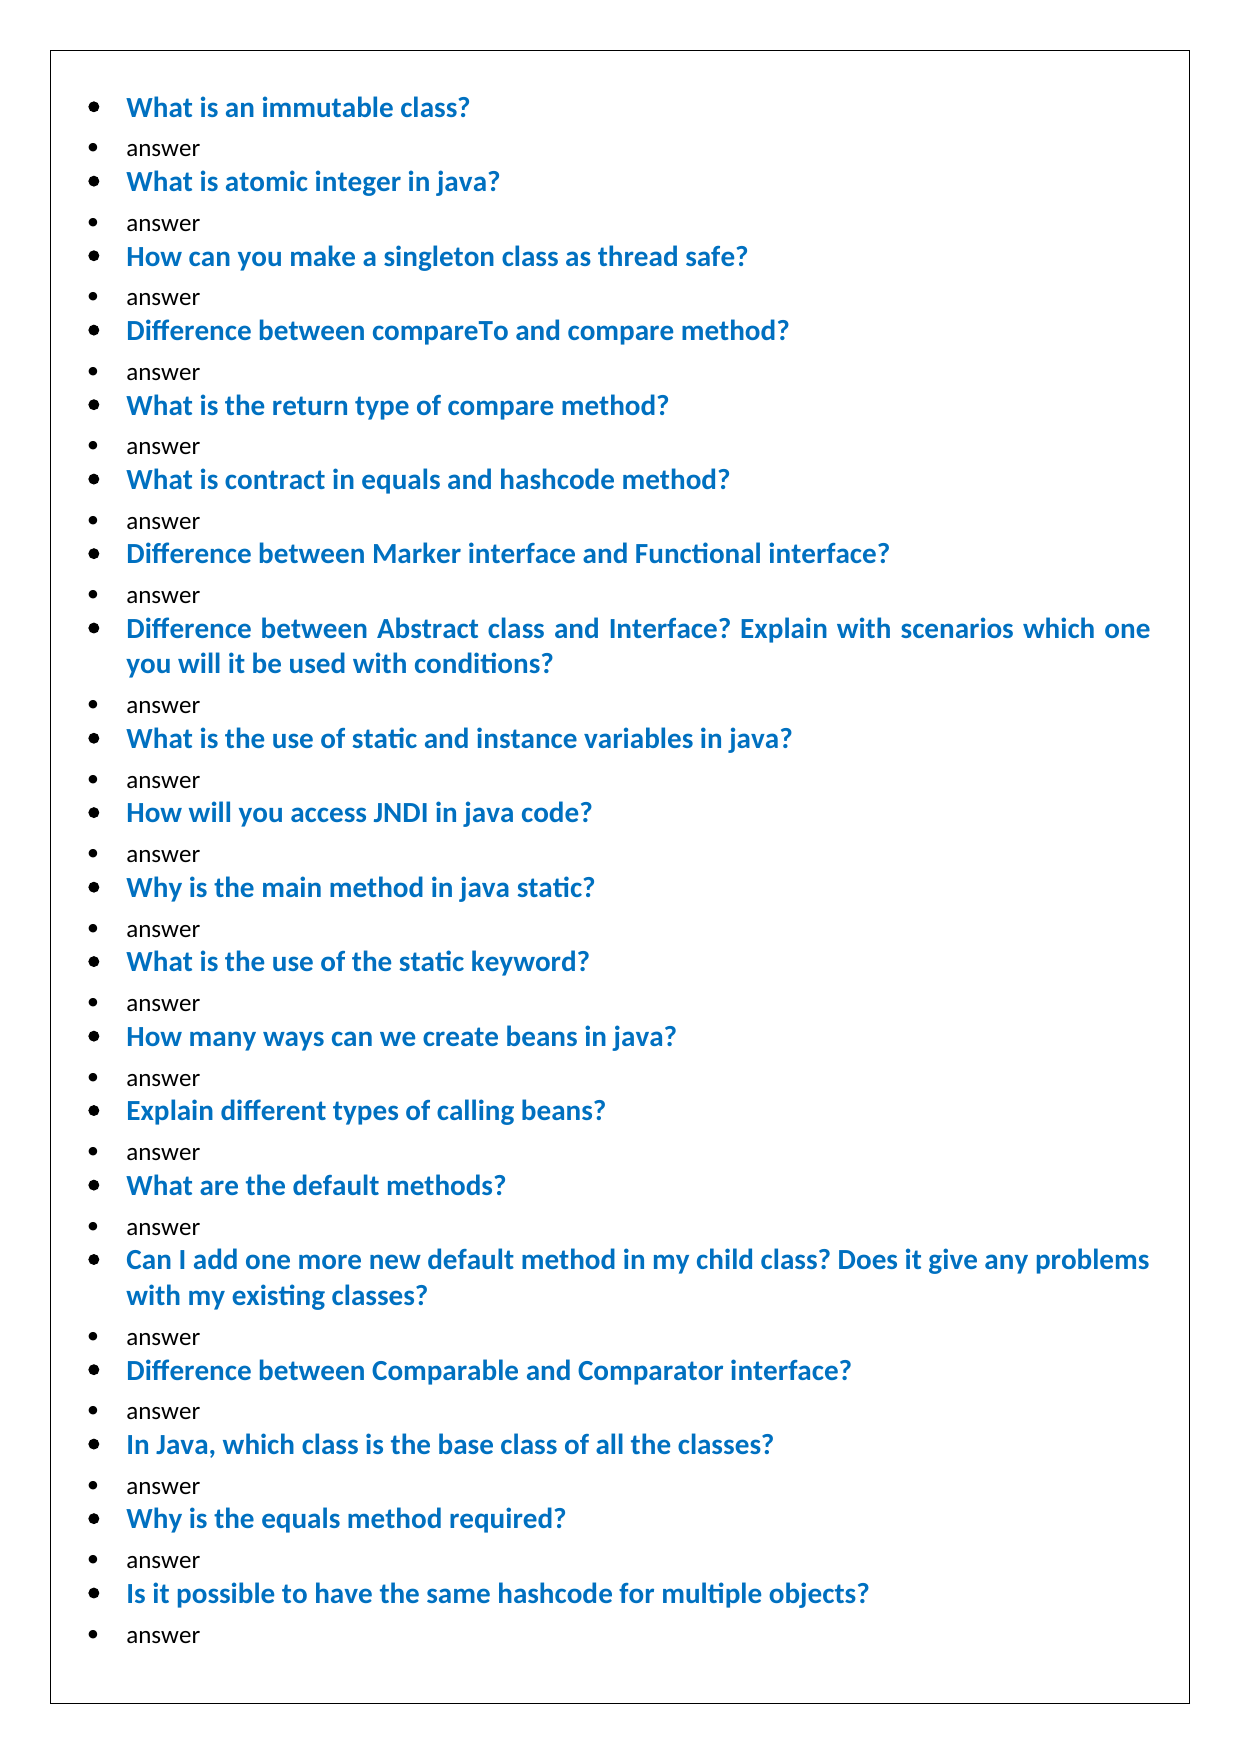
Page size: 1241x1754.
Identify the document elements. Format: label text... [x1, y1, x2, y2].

list answer [89, 1321, 1152, 1352]
subtitle Can I add one more new default method in my child class? Does it give any problems with my existing classes? [89, 1241, 1152, 1313]
list answer [89, 1396, 1152, 1426]
subtitle Why is the equals method required? [89, 1501, 1152, 1536]
list answer [89, 207, 1152, 238]
list answer [89, 838, 1152, 869]
subtitle In Java, which class is the base class of all the classes? [89, 1426, 1152, 1462]
subtitle Difference between Comparable and Comparator interface? [89, 1352, 1152, 1387]
subtitle What is the return type of compare method? [89, 387, 1152, 422]
subtitle Difference between Abstract class and Interface? Explain with scenarios which one you will it be used with conditions? [89, 610, 1152, 681]
list answer [89, 1211, 1152, 1241]
list answer [89, 1544, 1152, 1575]
subtitle What is the use of the static keyword? [89, 943, 1152, 979]
subtitle What is an immutable class? [89, 89, 1152, 124]
list answer [89, 133, 1152, 163]
list answer [89, 689, 1152, 720]
list answer [89, 913, 1152, 943]
list answer [89, 1062, 1152, 1092]
list answer [89, 505, 1152, 536]
subtitle What are the default methods? [89, 1167, 1152, 1203]
list answer [89, 282, 1152, 312]
list answer [89, 1136, 1152, 1167]
subtitle Difference between Marker interface and Functional interface? [89, 536, 1152, 571]
subtitle How many ways can we create beans in java? [89, 1018, 1152, 1054]
list answer [89, 579, 1152, 610]
subtitle Why is the main method in java static? [89, 869, 1152, 905]
subtitle Is it possible to have the same hashcode for multiple objects? [89, 1575, 1152, 1611]
subtitle What is the use of static and instance variables in java? [89, 720, 1152, 756]
subtitle What is contract in equals and hashcode method? [89, 461, 1152, 497]
subtitle How can you make a singleton class as thread safe? [89, 238, 1152, 273]
list answer [89, 431, 1152, 461]
list answer [89, 1619, 1152, 1649]
subtitle Difference between compareTo and compare method? [89, 312, 1152, 348]
subtitle Explain different types of calling beans? [89, 1092, 1152, 1128]
list answer [89, 356, 1152, 387]
subtitle What is atomic integer in java? [89, 163, 1152, 199]
list answer [89, 1470, 1152, 1501]
list answer [89, 987, 1152, 1018]
subtitle How will you access JNDI in java code? [89, 794, 1152, 830]
list answer [89, 764, 1152, 794]
